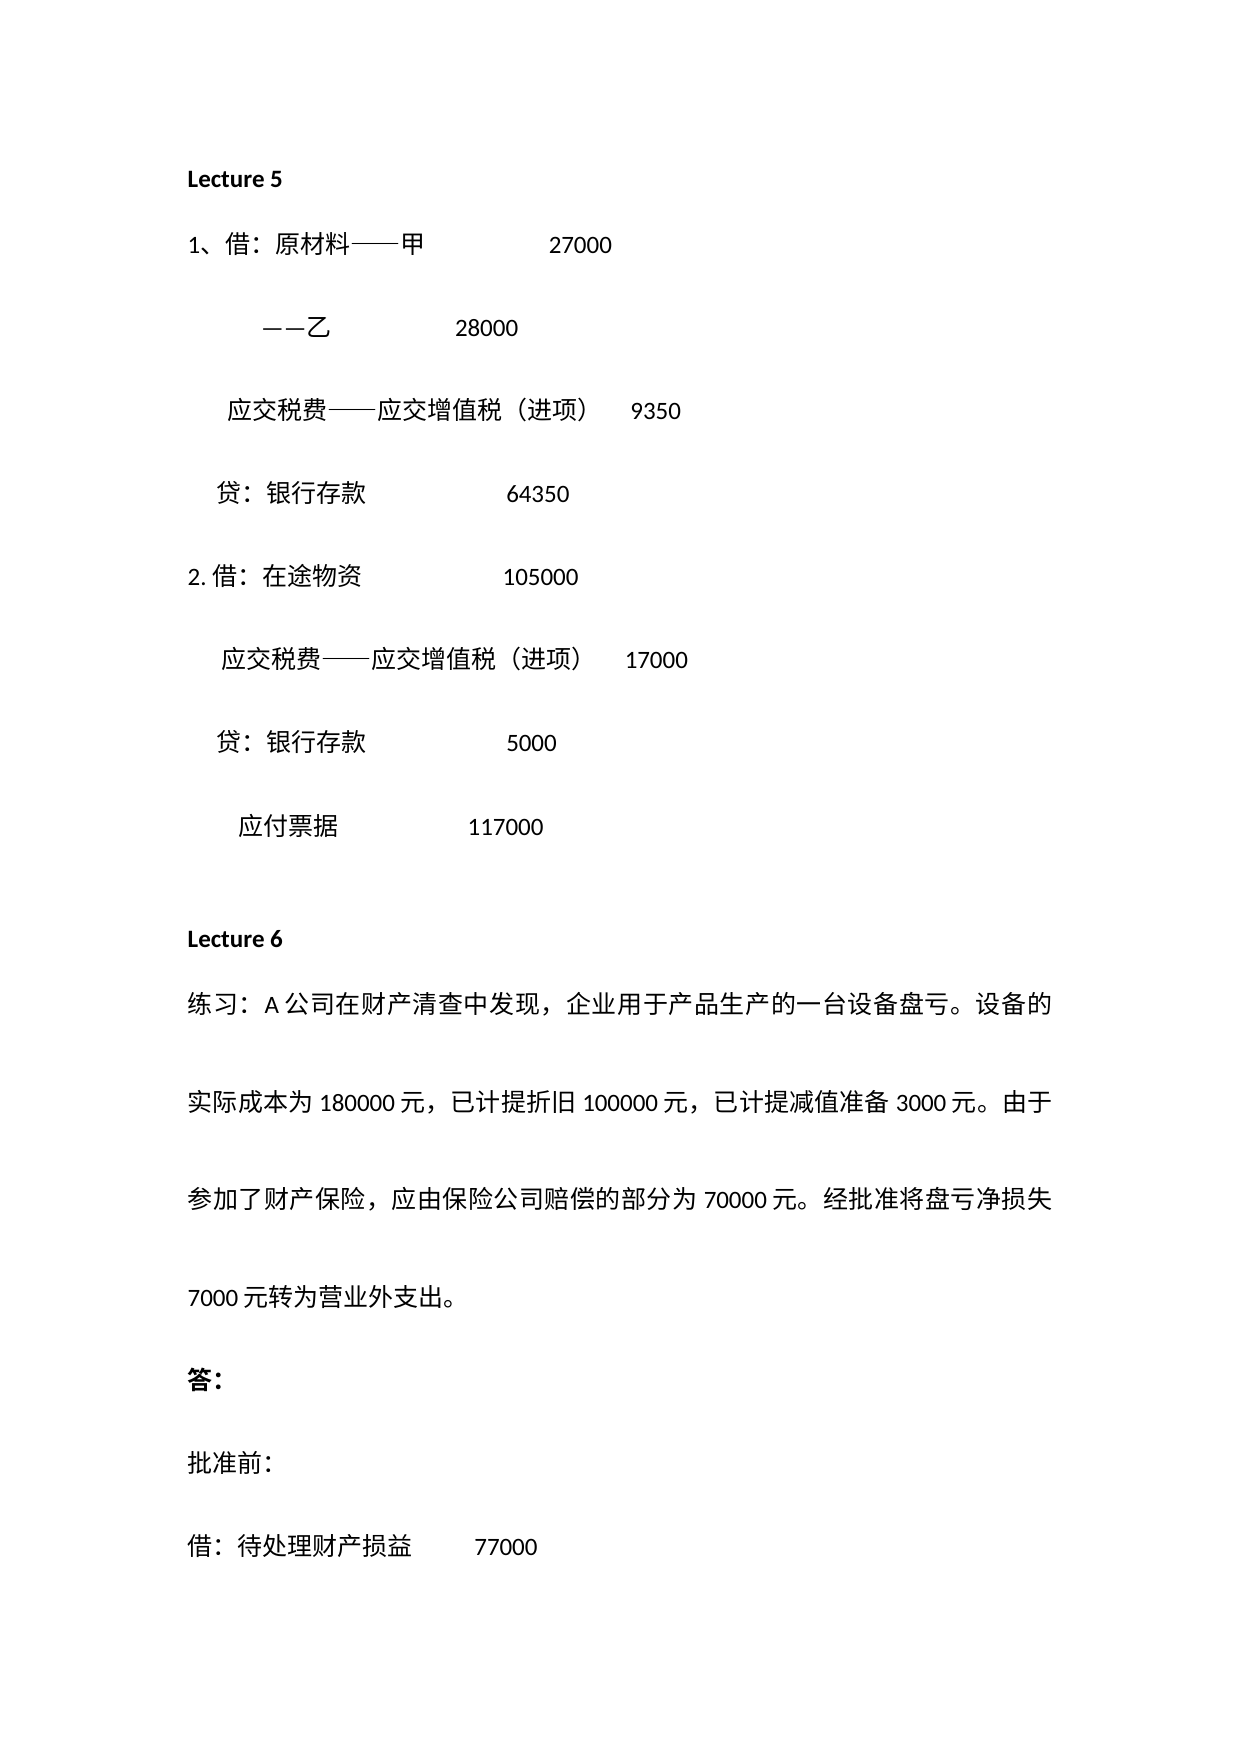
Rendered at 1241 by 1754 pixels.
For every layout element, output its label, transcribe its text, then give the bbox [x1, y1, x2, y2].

text ——乙 28000 [187, 293, 1053, 358]
text 应交税费——应交增值税（进项） 9350 [187, 376, 1053, 441]
text 贷：银行存款 5000 [187, 708, 1053, 773]
text 2. 借：在途物资 105000 [187, 542, 1053, 607]
text 批准前： [187, 1429, 1053, 1494]
text 应交税费——应交增值税（进项） 17000 [187, 625, 1053, 690]
text 应付票据 117000 [187, 792, 1053, 857]
text 练习：A公司在财产清查中发现，企业用于产品生产的一台设备盘亏。设备的实际成本为180000元，已计提折旧100000元，已计提减值准备3000元。由于参加了财产保险，应由保险公司赔偿的部分为70000元。经批准将盘亏净损失7000元转为营业外支出。 [187, 970, 1053, 1328]
text Lecture 6 [187, 922, 1053, 955]
text 1、借：原材料——甲 27000 [187, 210, 1053, 275]
text 借：待处理财产损益 77000 [187, 1512, 1053, 1577]
text 答： [187, 1346, 1053, 1411]
text 贷：银行存款 64350 [187, 459, 1053, 524]
text Lecture 5 [187, 162, 1053, 194]
